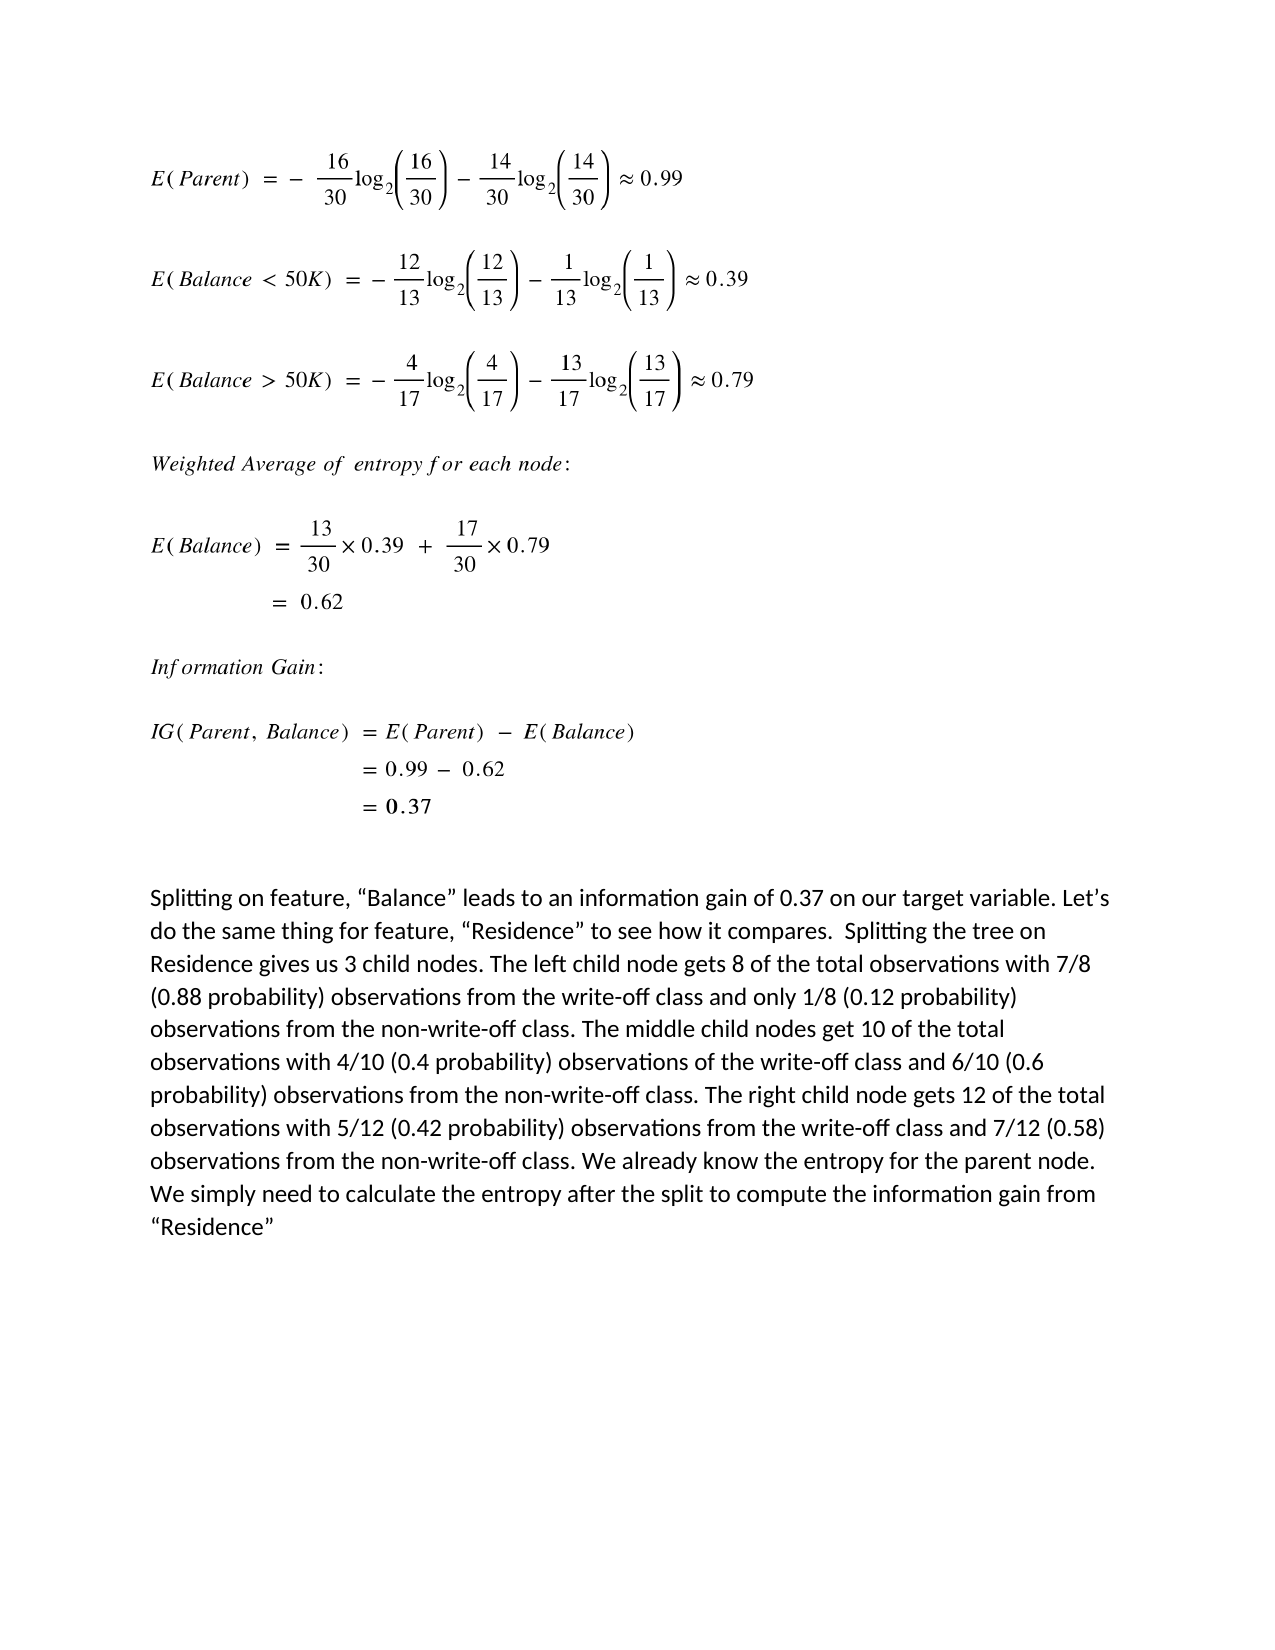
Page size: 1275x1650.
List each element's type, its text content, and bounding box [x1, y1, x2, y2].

picture [150, 150, 754, 814]
text Splitting on feature, “Balance” leads to an information gain of 0.37 on our target variable. Let’s do the same thing for feature, “Residence” to see how it compares. Splitting the tree on Residence gives us 3 child nodes. The left child node gets 8 of the total observations with 7/8 (0.88 probability) observations from the write-off class and only 1/8 (0.12 probability) observations from the non-write-off class. The middle child nodes get 10 of the total observations with 4/10 (0.4 probability) observations of the write-off class and 6/10 (0.6 probability) observations from the non-write-off class. The right child node gets 12 of the total observations with 5/12 (0.42 probability) observations from the write-off class and 7/12 (0.58) observations from the non-write-off class. We already know the entropy for the parent node. We simply need to calculate the entropy after the split to compute the information gain from “Residence” [150, 882, 1125, 1242]
